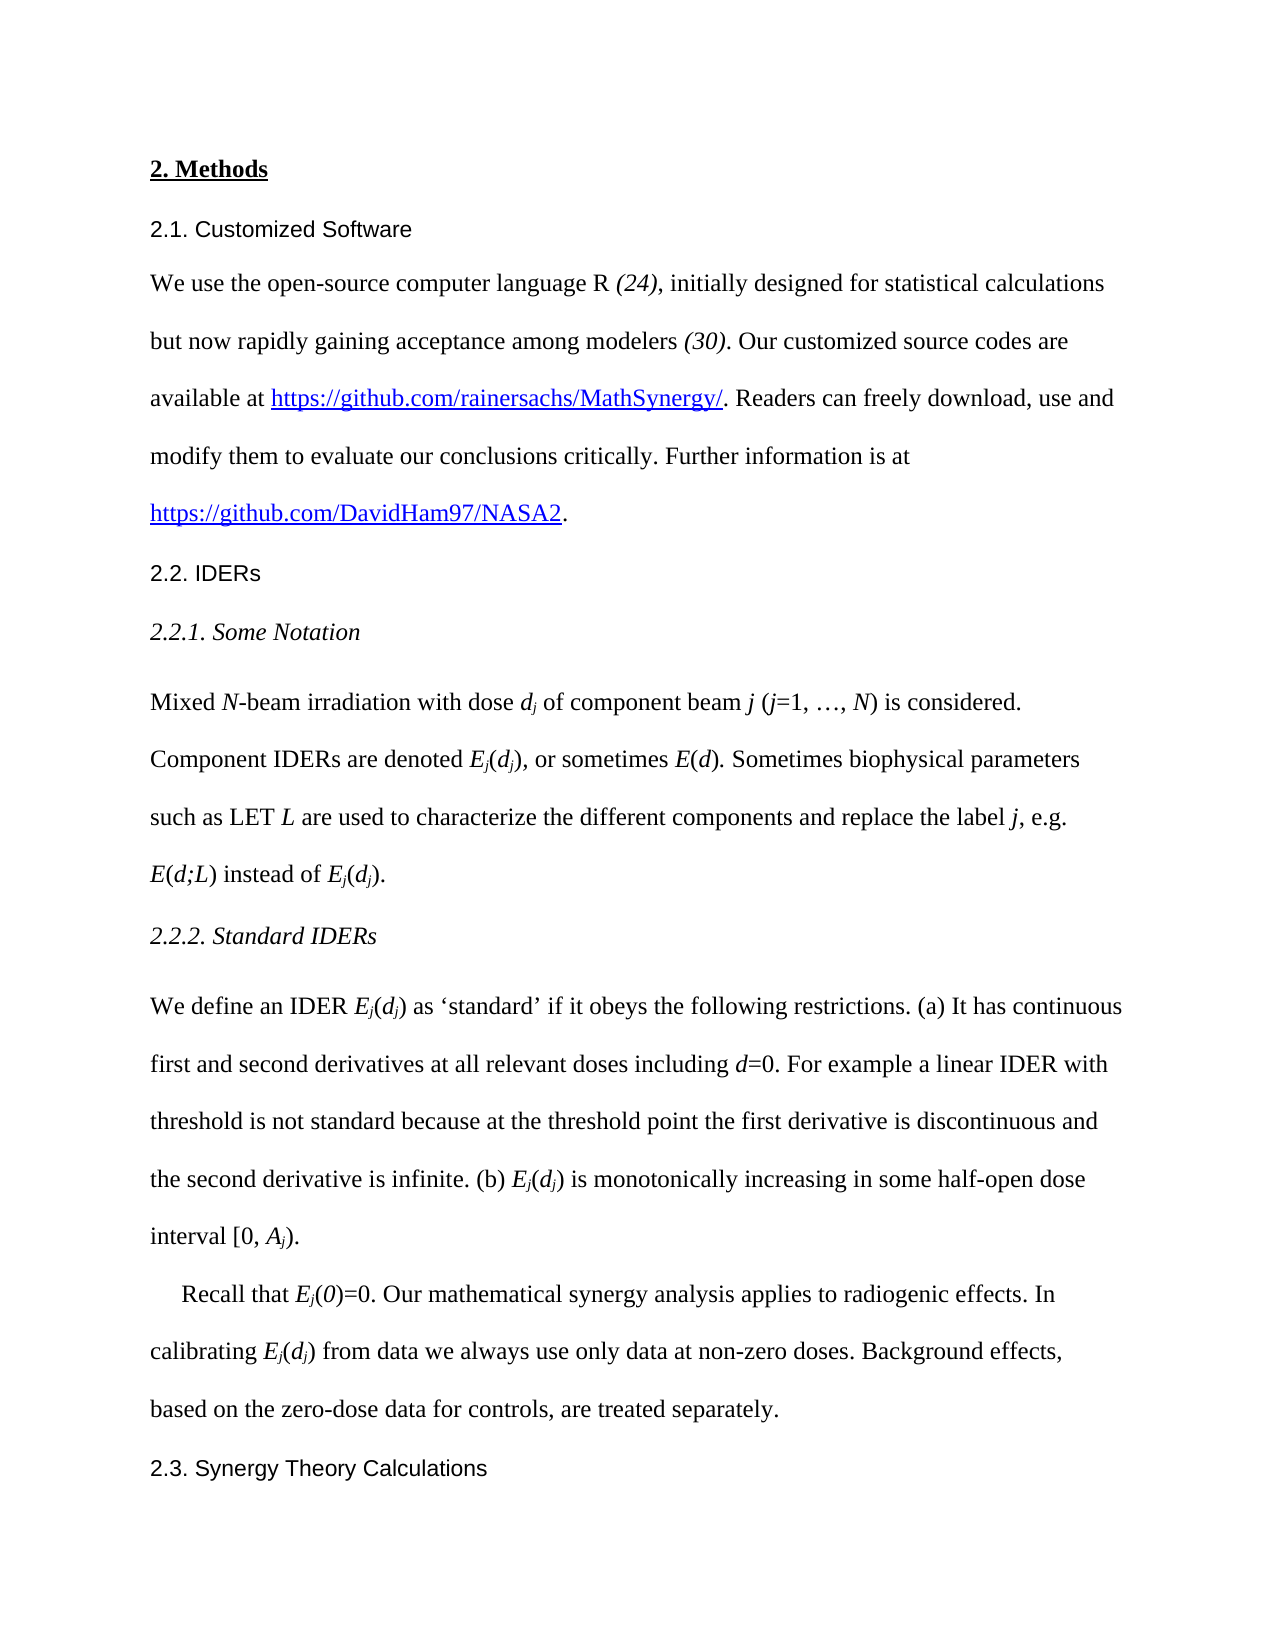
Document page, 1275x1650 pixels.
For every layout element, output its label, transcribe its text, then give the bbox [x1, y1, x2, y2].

subtitle 2. Methods [150, 154, 1125, 183]
text We use the open-source computer language R (24), initially designed for statistical calculations but now rapidly gaining acceptance among modelers (30). Our customized source codes are available at https://github.com/rainersachs/MathSynergy/. Readers can freely download, use and modify them to evaluate our conclusions critically. Further information is at https://github.com/DavidHam97/NASA2. [150, 268, 1125, 527]
subtitle 2.2.1. Some Notation [150, 617, 1125, 646]
text Recall that Ej(0)=0. Our mathematical synergy analysis applies to radiogenic effects. In calibrating Ej(dj) from data we always use only data at non-zero doses. Background effects, based on the zero-dose data for controls, are treated separately. [150, 1279, 1125, 1422]
subtitle 2.1. Customized Software [150, 216, 1125, 242]
text We define an IDER Ej(dj) as ‘standard’ if it obeys the following restrictions. (a) It has continuous first and second derivatives at all relevant doses including d=0. For example a linear IDER with threshold is not standard because at the threshold point the first derivative is discontinuous and the second derivative is infinite. (b) Ej(dj) is monotonically increasing in some half-open dose interval [0, Aj). [150, 991, 1125, 1250]
text Mixed N-beam irradiation with dose dj of component beam j (j=1, …, N) is considered. Component IDERs are denoted Ej(dj), or sometimes E(d). Sometimes biophysical parameters such as LET L are used to characterize the different components and replace the label j, e.g. E(d;L) instead of Ej(dj). [150, 687, 1125, 888]
subtitle 2.2.2. Standard IDERs [150, 921, 1125, 950]
subtitle 2.2. IDERs [150, 560, 1125, 587]
subtitle 2.3. Synergy Theory Calculations [150, 1455, 1125, 1482]
